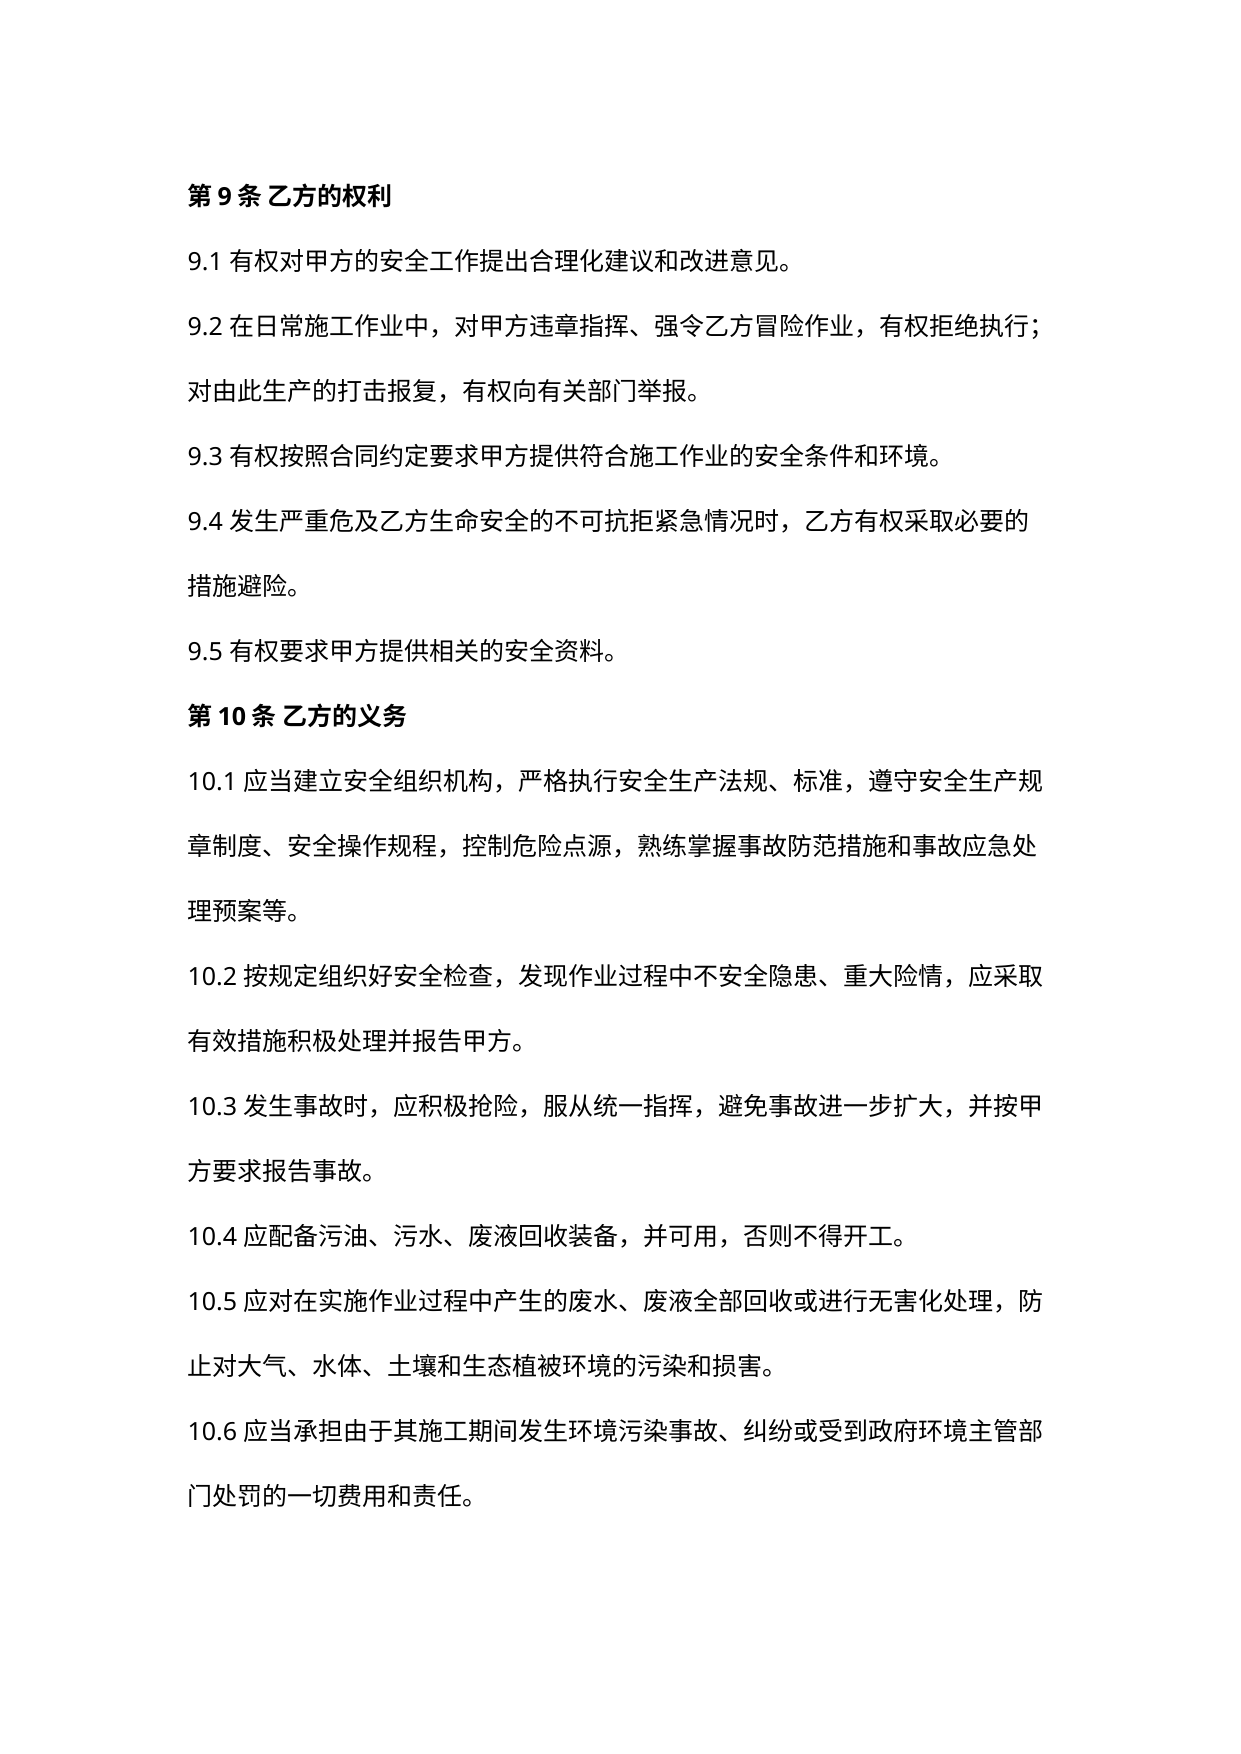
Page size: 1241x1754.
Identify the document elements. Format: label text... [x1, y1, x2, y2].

text 9.4 发生严重危及乙方生命安全的不可抗拒紧急情况时，乙方有权采取必要的措施避险。 [187, 487, 1053, 617]
text 9.2 在日常施工作业中，对甲方违章指挥、强令乙方冒险作业，有权拒绝执行；对由此生产的打击报复，有权向有关部门举报。 [187, 292, 1053, 422]
text 10.6 应当承担由于其施工期间发生环境污染事故、纠纷或受到政府环境主管部门处罚的一切费用和责任。 [187, 1397, 1053, 1527]
text 9.1 有权对甲方的安全工作提出合理化建议和改进意见。 [187, 227, 1053, 292]
text 10.3 发生事故时，应积极抢险，服从统一指挥，避免事故进一步扩大，并按甲方要求报告事故。 [187, 1072, 1053, 1202]
text 9.3 有权按照合同约定要求甲方提供符合施工作业的安全条件和环境。 [187, 422, 1053, 487]
subtitle 第10条 乙方的义务 [187, 682, 1053, 747]
text 9.5 有权要求甲方提供相关的安全资料。 [187, 617, 1053, 682]
text 10.4 应配备污油、污水、废液回收装备，并可用，否则不得开工。 [187, 1202, 1053, 1267]
text 10.2 按规定组织好安全检查，发现作业过程中不安全隐患、重大险情，应采取有效措施积极处理并报告甲方。 [187, 942, 1053, 1072]
text 10.1 应当建立安全组织机构，严格执行安全生产法规、标准，遵守安全生产规章制度、安全操作规程，控制危险点源，熟练掌握事故防范措施和事故应急处理预案等。 [187, 747, 1053, 942]
text 10.5 应对在实施作业过程中产生的废水、废液全部回收或进行无害化处理，防止对大气、水体、土壤和生态植被环境的污染和损害。 [187, 1267, 1053, 1397]
subtitle 第9条 乙方的权利 [187, 162, 1053, 227]
